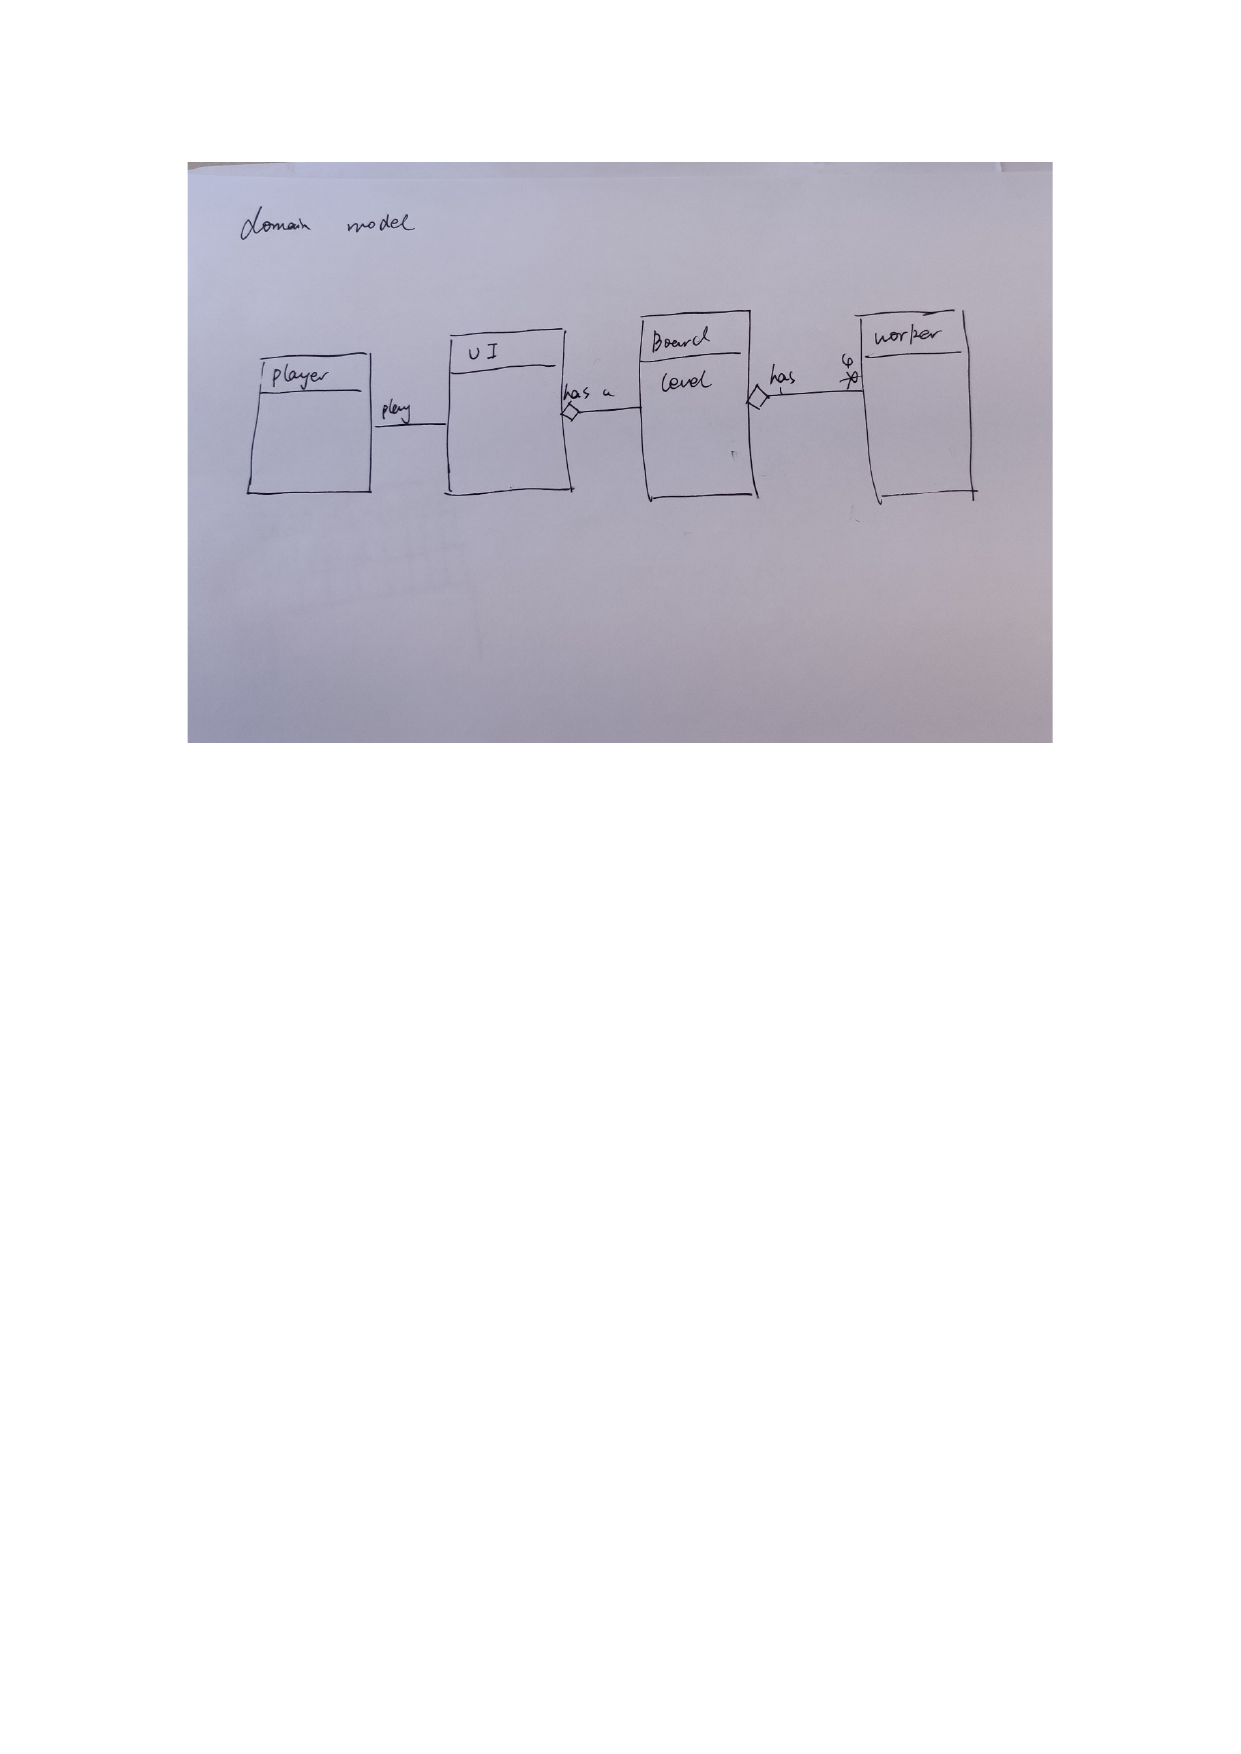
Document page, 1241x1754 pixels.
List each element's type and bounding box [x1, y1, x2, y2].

picture [187, 162, 1053, 743]
